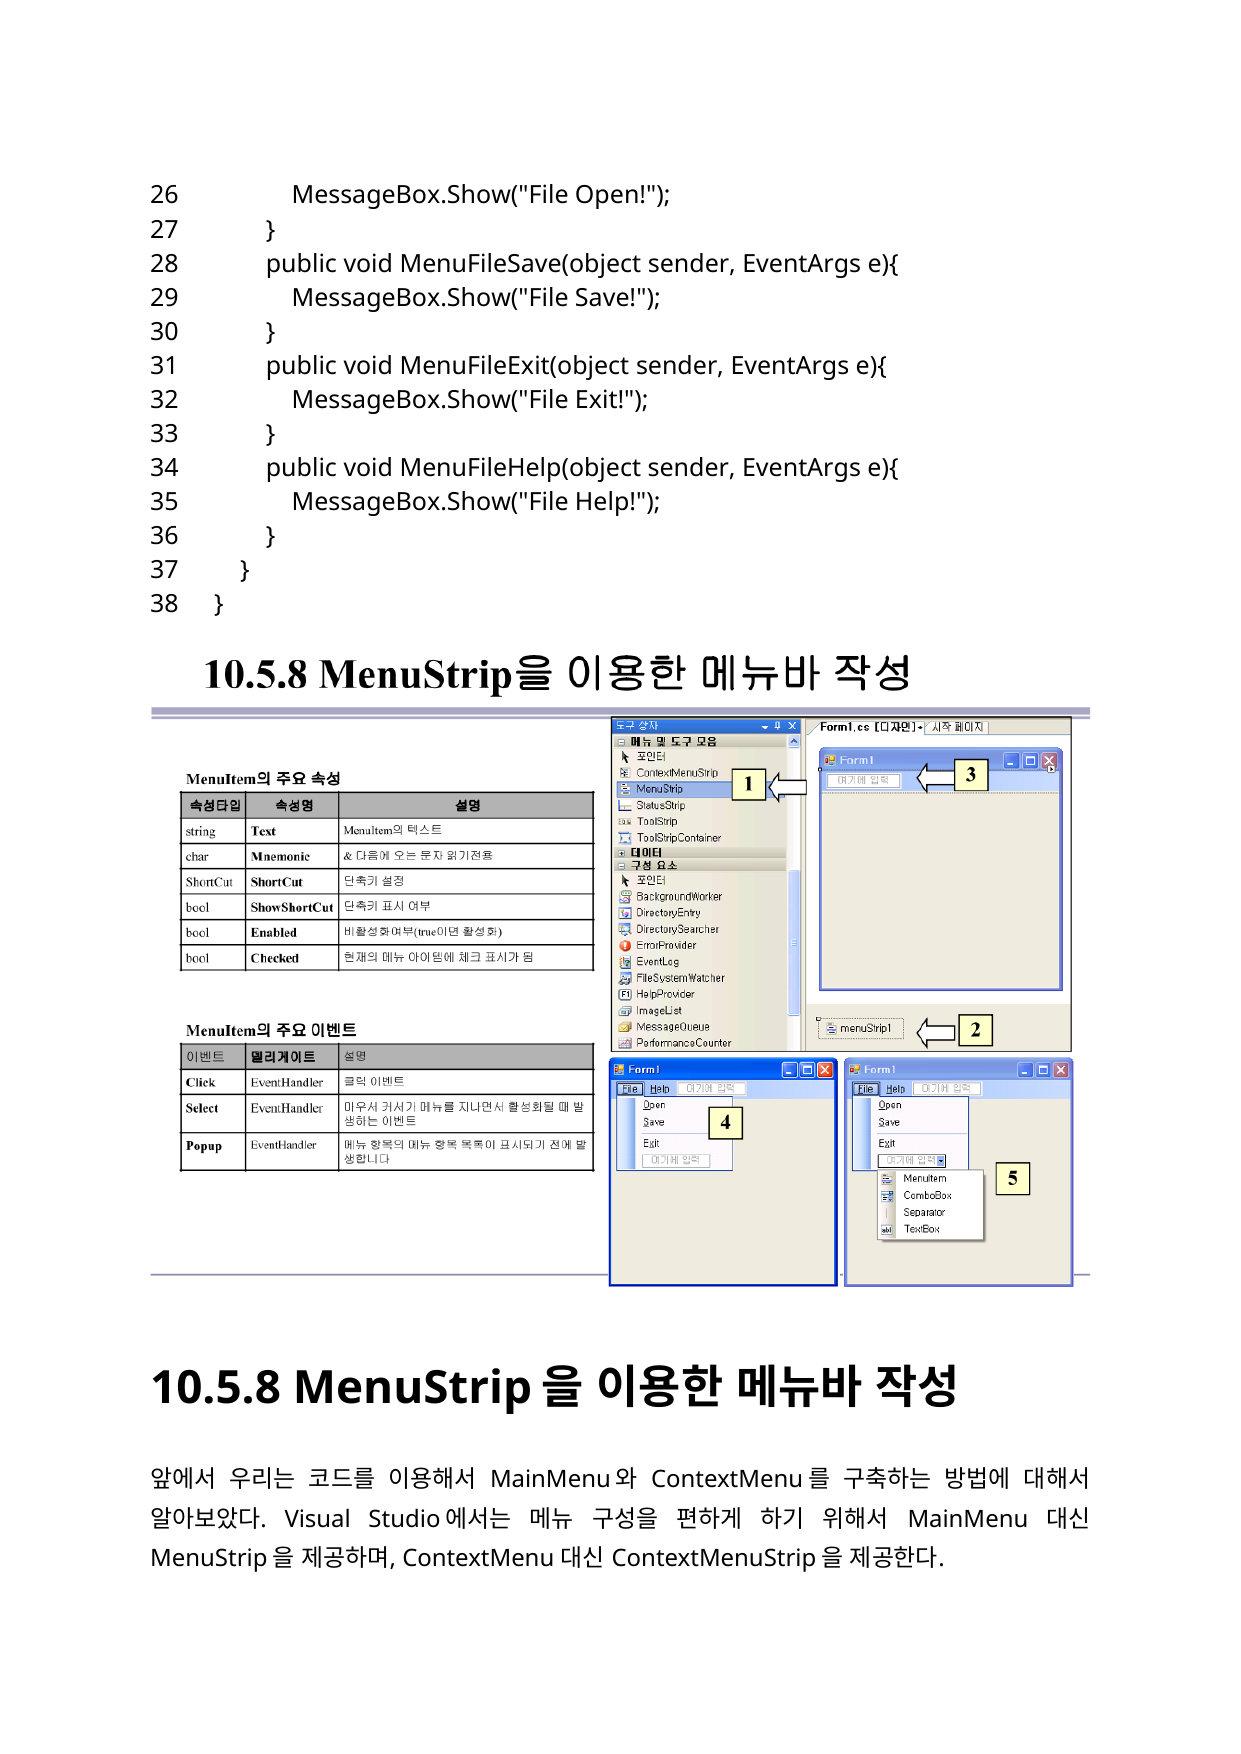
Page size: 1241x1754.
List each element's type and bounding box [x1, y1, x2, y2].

text [150, 1350, 1090, 1574]
picture [150, 620, 1091, 1326]
table_header [214, 177, 1240, 620]
table_header [150, 177, 214, 620]
